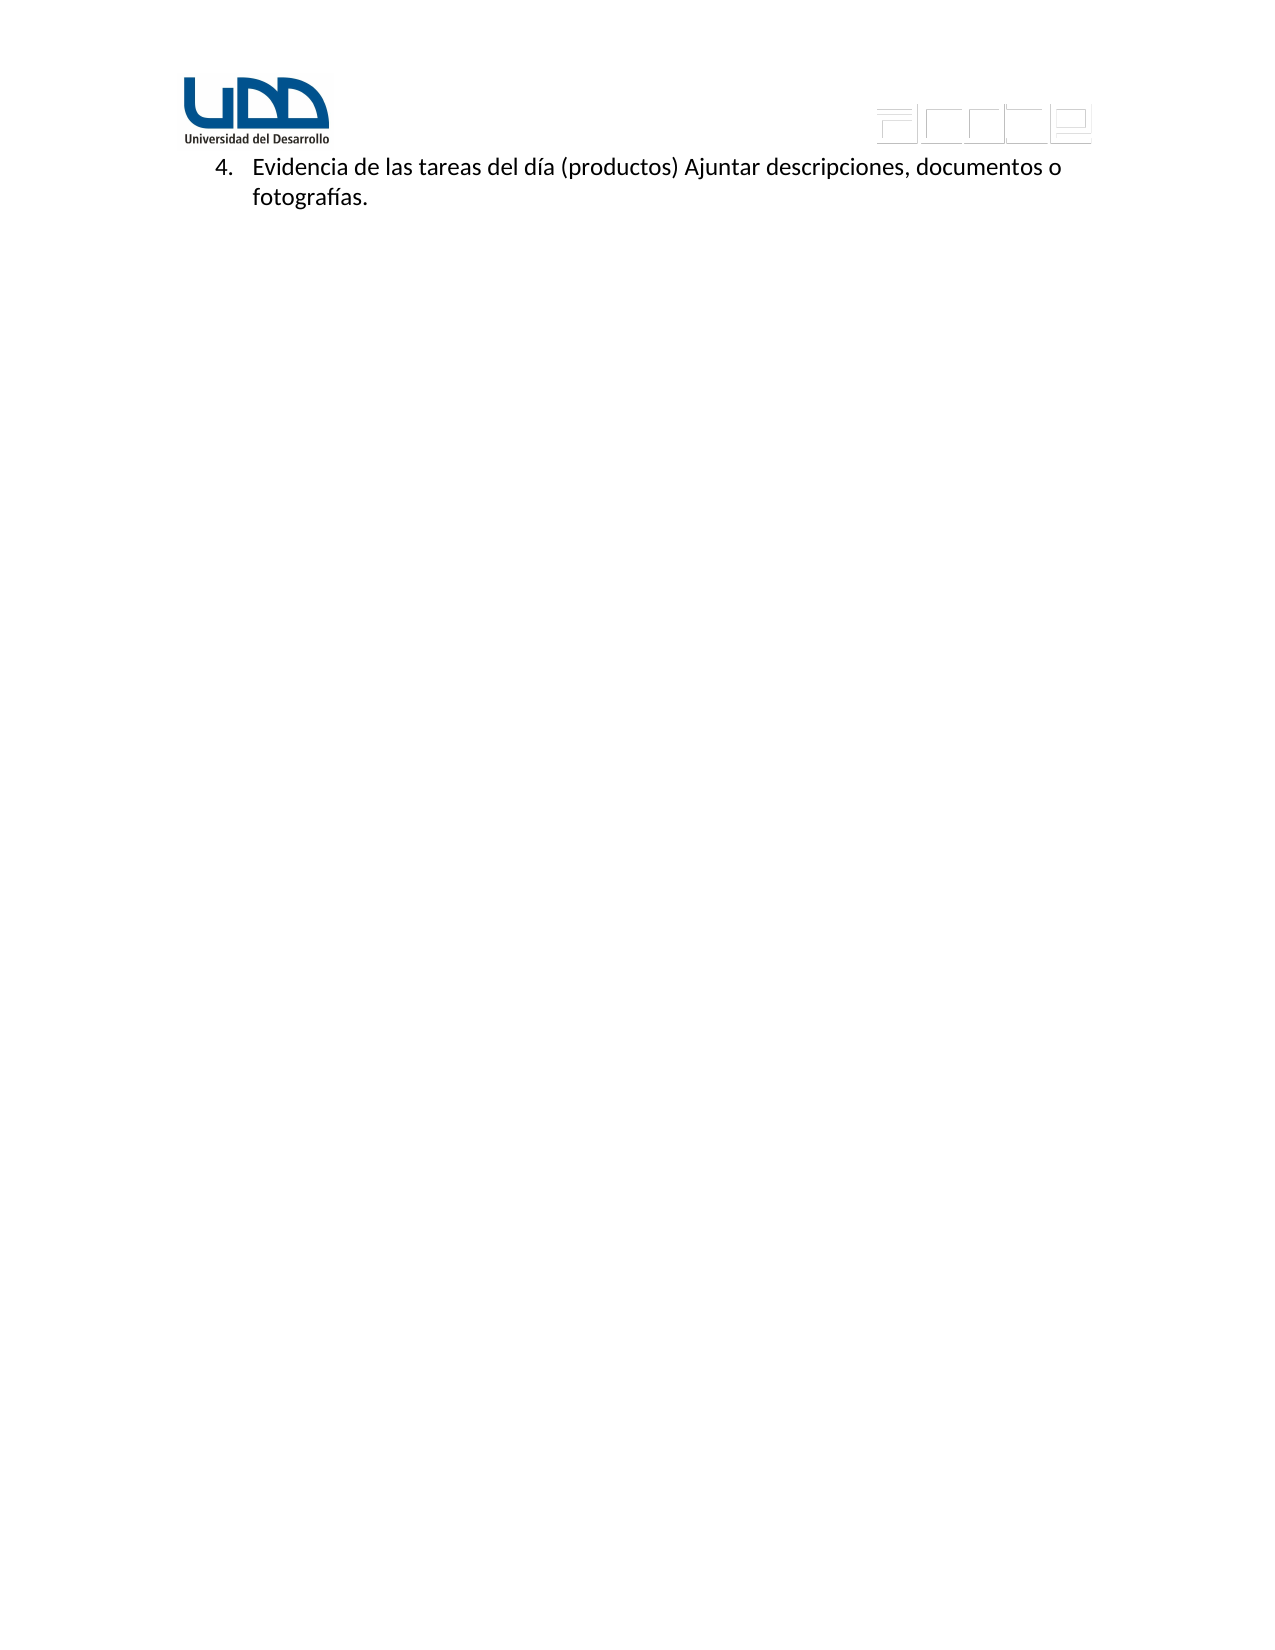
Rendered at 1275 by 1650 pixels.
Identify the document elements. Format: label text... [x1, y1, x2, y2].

picture [177, 73, 334, 151]
picture [870, 96, 1098, 150]
list Evidencia de las tareas del día (productos) Ajuntar descripciones, documentos o fotografías. [215, 151, 1098, 212]
